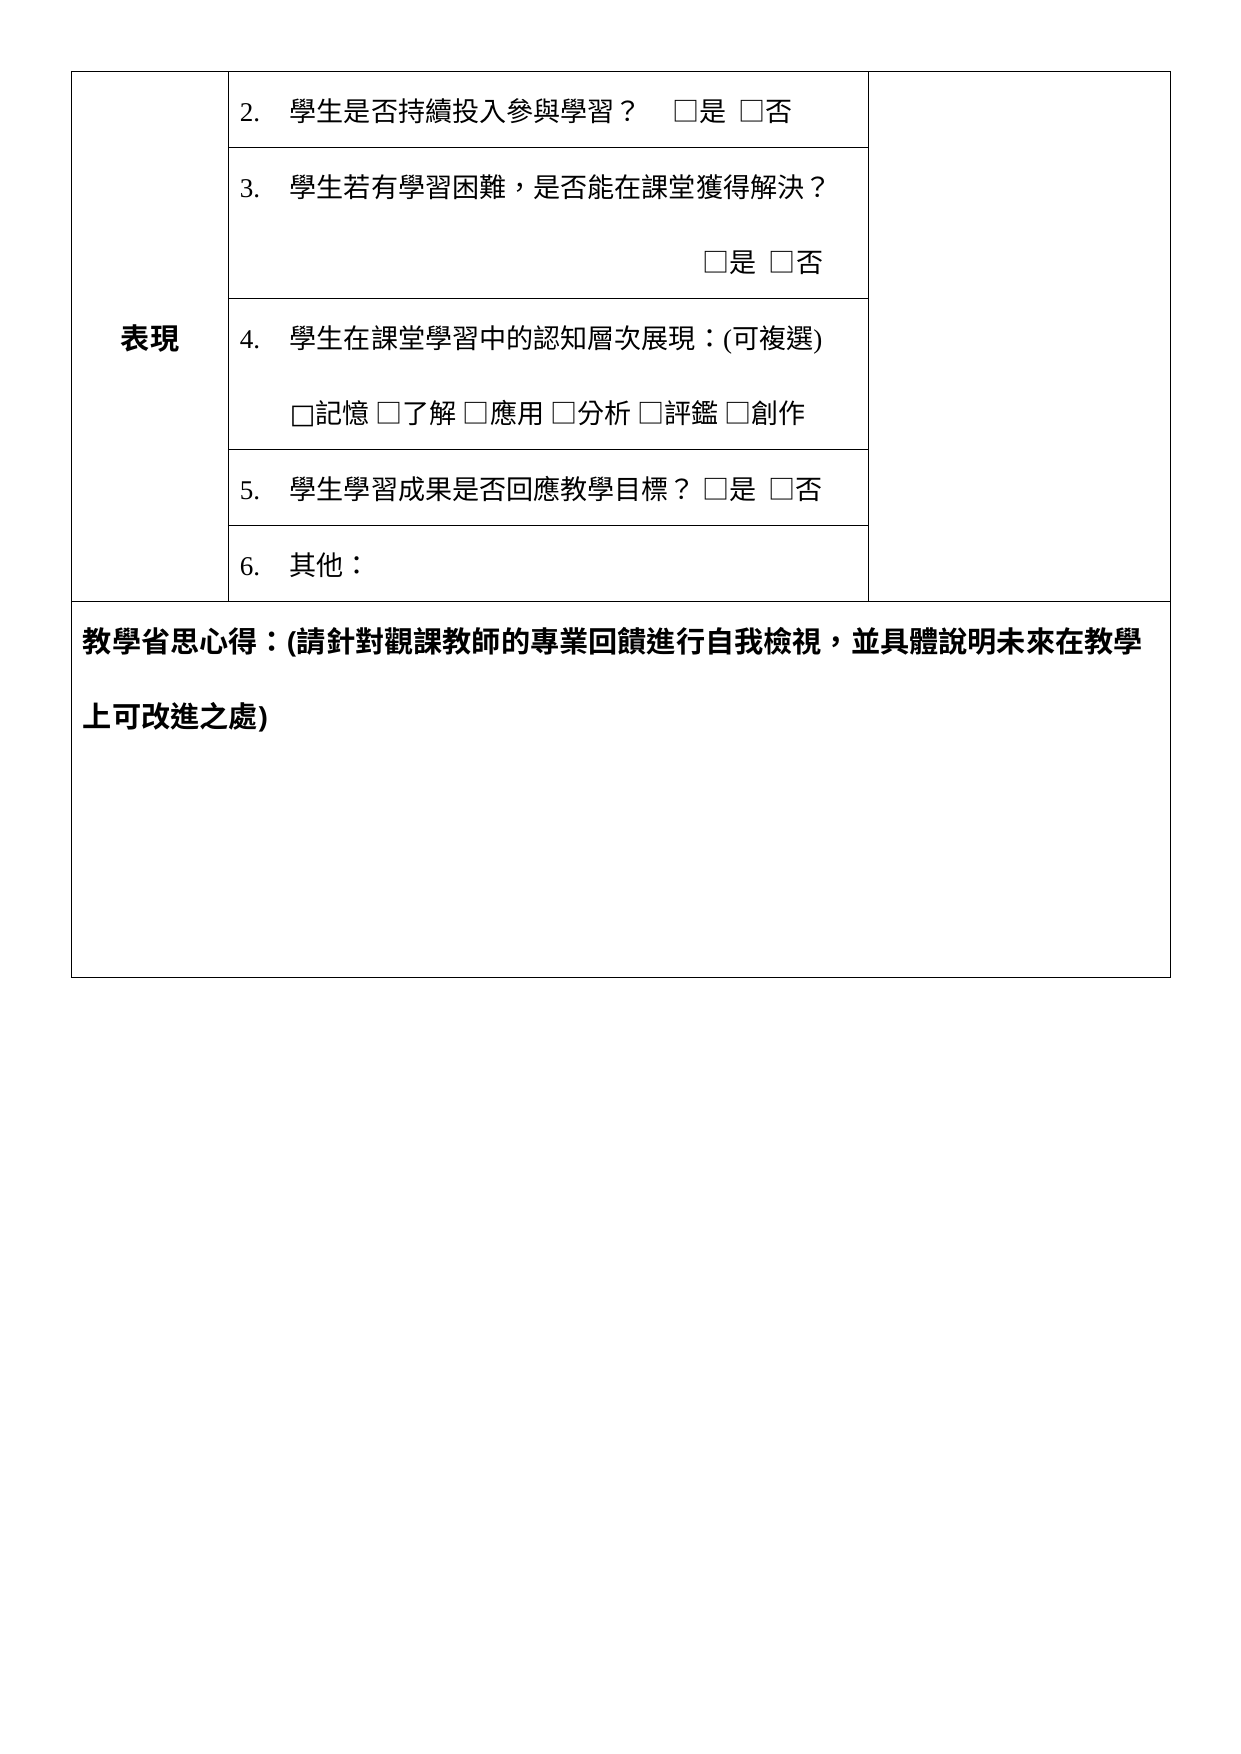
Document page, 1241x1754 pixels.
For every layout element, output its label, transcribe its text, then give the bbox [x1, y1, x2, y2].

table_cell 學生若有學習困難，是否能在課堂獲得解決？ □是 □否 [229, 148, 868, 298]
table_cell 學生歷程表現 [72, 72, 228, 601]
table_cell 教學省思心得：(請針對觀課教師的專業回饋進行自我檢視，並具體說明未來在教學上可改進之處) [72, 602, 1170, 977]
table_cell 其他： [229, 526, 868, 601]
table_cell [869, 72, 1170, 601]
table_cell 學生是否持續投入參與學習？ □是 □否 [229, 72, 868, 147]
table_cell 學生在課堂學習中的認知層次展現：(可複選) □記憶 □了解 □應用 □分析 □評鑑 □創作 [229, 299, 868, 449]
table_cell 學生學習成果是否回應教學目標？ □是 □否 [229, 450, 868, 525]
